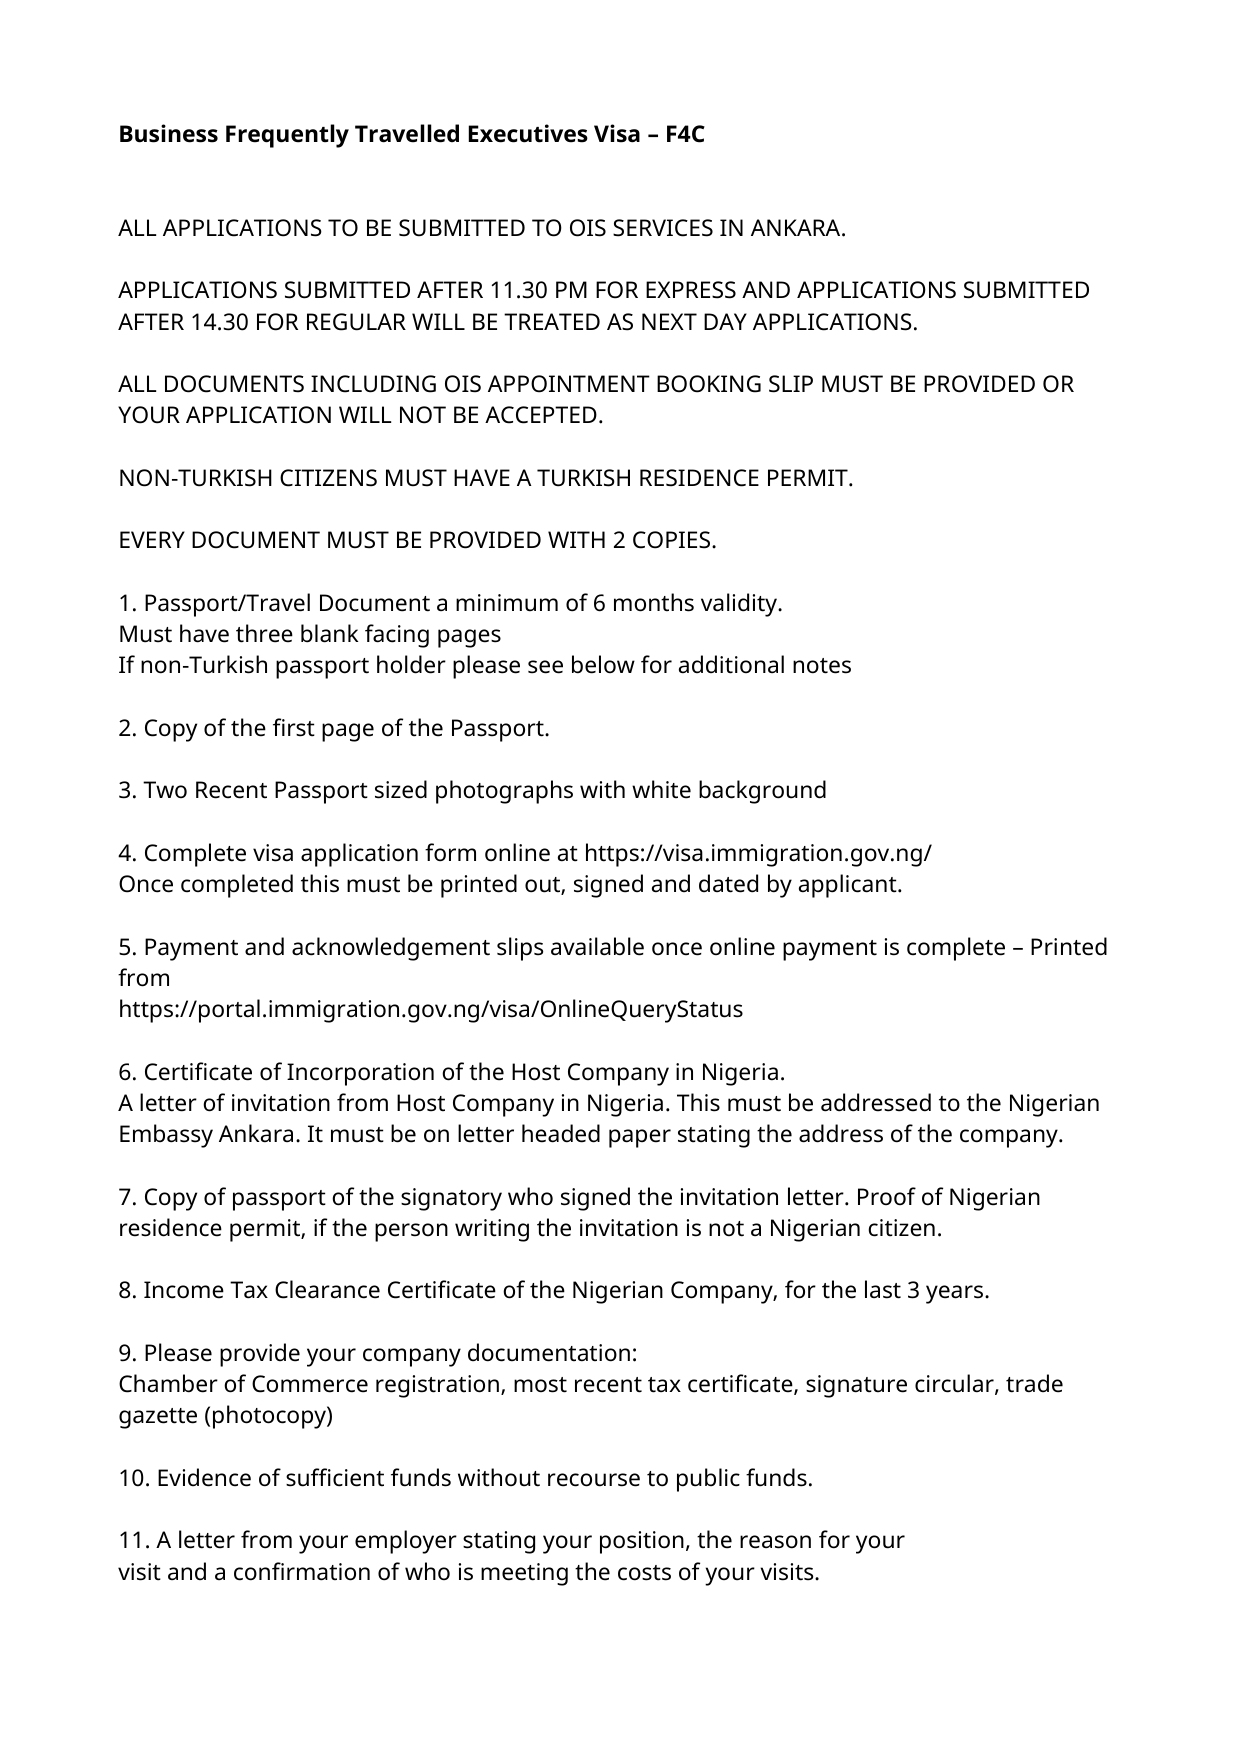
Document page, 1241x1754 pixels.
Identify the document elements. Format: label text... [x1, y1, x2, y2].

text 11. A letter from your employer stating your position, the reason for your [118, 1524, 1122, 1556]
text ALL DOCUMENTS INCLUDING OIS APPOINTMENT BOOKING SLIP MUST BE PROVIDED OR YOUR APPLICATION WILL NOT BE ACCEPTED. [118, 368, 1122, 431]
text visit and a confirmation of who is meeting the costs of your visits. [118, 1556, 1122, 1587]
text https://portal.immigration.gov.ng/visa/OnlineQueryStatus [118, 993, 1122, 1024]
text NON-TURKISH CITIZENS MUST HAVE A TURKISH RESIDENCE PERMIT. [118, 462, 1122, 493]
text 5. Payment and acknowledgement slips available once online payment is complete – Printed from [118, 931, 1122, 993]
text A letter of invitation from Host Company in Nigeria. This must be addressed to the Nigerian Embassy Ankara. It must be on letter headed paper stating the address of the company. [118, 1087, 1122, 1149]
text Must have three blank facing pages [118, 618, 1122, 649]
text 1. Passport/Travel Document a minimum of 6 months validity. [118, 587, 1122, 618]
text ALL APPLICATIONS TO BE SUBMITTED TO OIS SERVICES IN ANKARA. [118, 212, 1122, 243]
text EVERY DOCUMENT MUST BE PROVIDED WITH 2 COPIES. [118, 524, 1122, 556]
text Chamber of Commerce registration, most recent tax certificate, signature circular, trade gazette (photocopy) [118, 1368, 1122, 1431]
text If non-Turkish passport holder please see below for additional notes [118, 649, 1122, 681]
text 2. Copy of the first page of the Passport. [118, 712, 1122, 743]
text 4. Complete visa application form online at https://visa.immigration.gov.ng/ [118, 837, 1122, 868]
text 7. Copy of passport of the signatory who signed the invitation letter. Proof of Nigerian residence permit, if the person writing the invitation is not a Nigerian citizen. [118, 1181, 1122, 1243]
text Business Frequently Travelled Executives Visa – F4C [118, 118, 1122, 149]
text Once completed this must be printed out, signed and dated by applicant. [118, 868, 1122, 899]
text 10. Evidence of sufficient funds without recourse to public funds. [118, 1462, 1122, 1493]
text 9. Please provide your company documentation: [118, 1337, 1122, 1368]
text 6. Certificate of Incorporation of the Host Company in Nigeria. [118, 1056, 1122, 1087]
text 8. Income Tax Clearance Certificate of the Nigerian Company, for the last 3 years. [118, 1274, 1122, 1306]
text APPLICATIONS SUBMITTED AFTER 11.30 PM FOR EXPRESS AND APPLICATIONS SUBMITTED AFTER 14.30 FOR REGULAR WILL BE TREATED AS NEXT DAY APPLICATIONS. [118, 274, 1122, 337]
text 3. Two Recent Passport sized photographs with white background [118, 774, 1122, 806]
